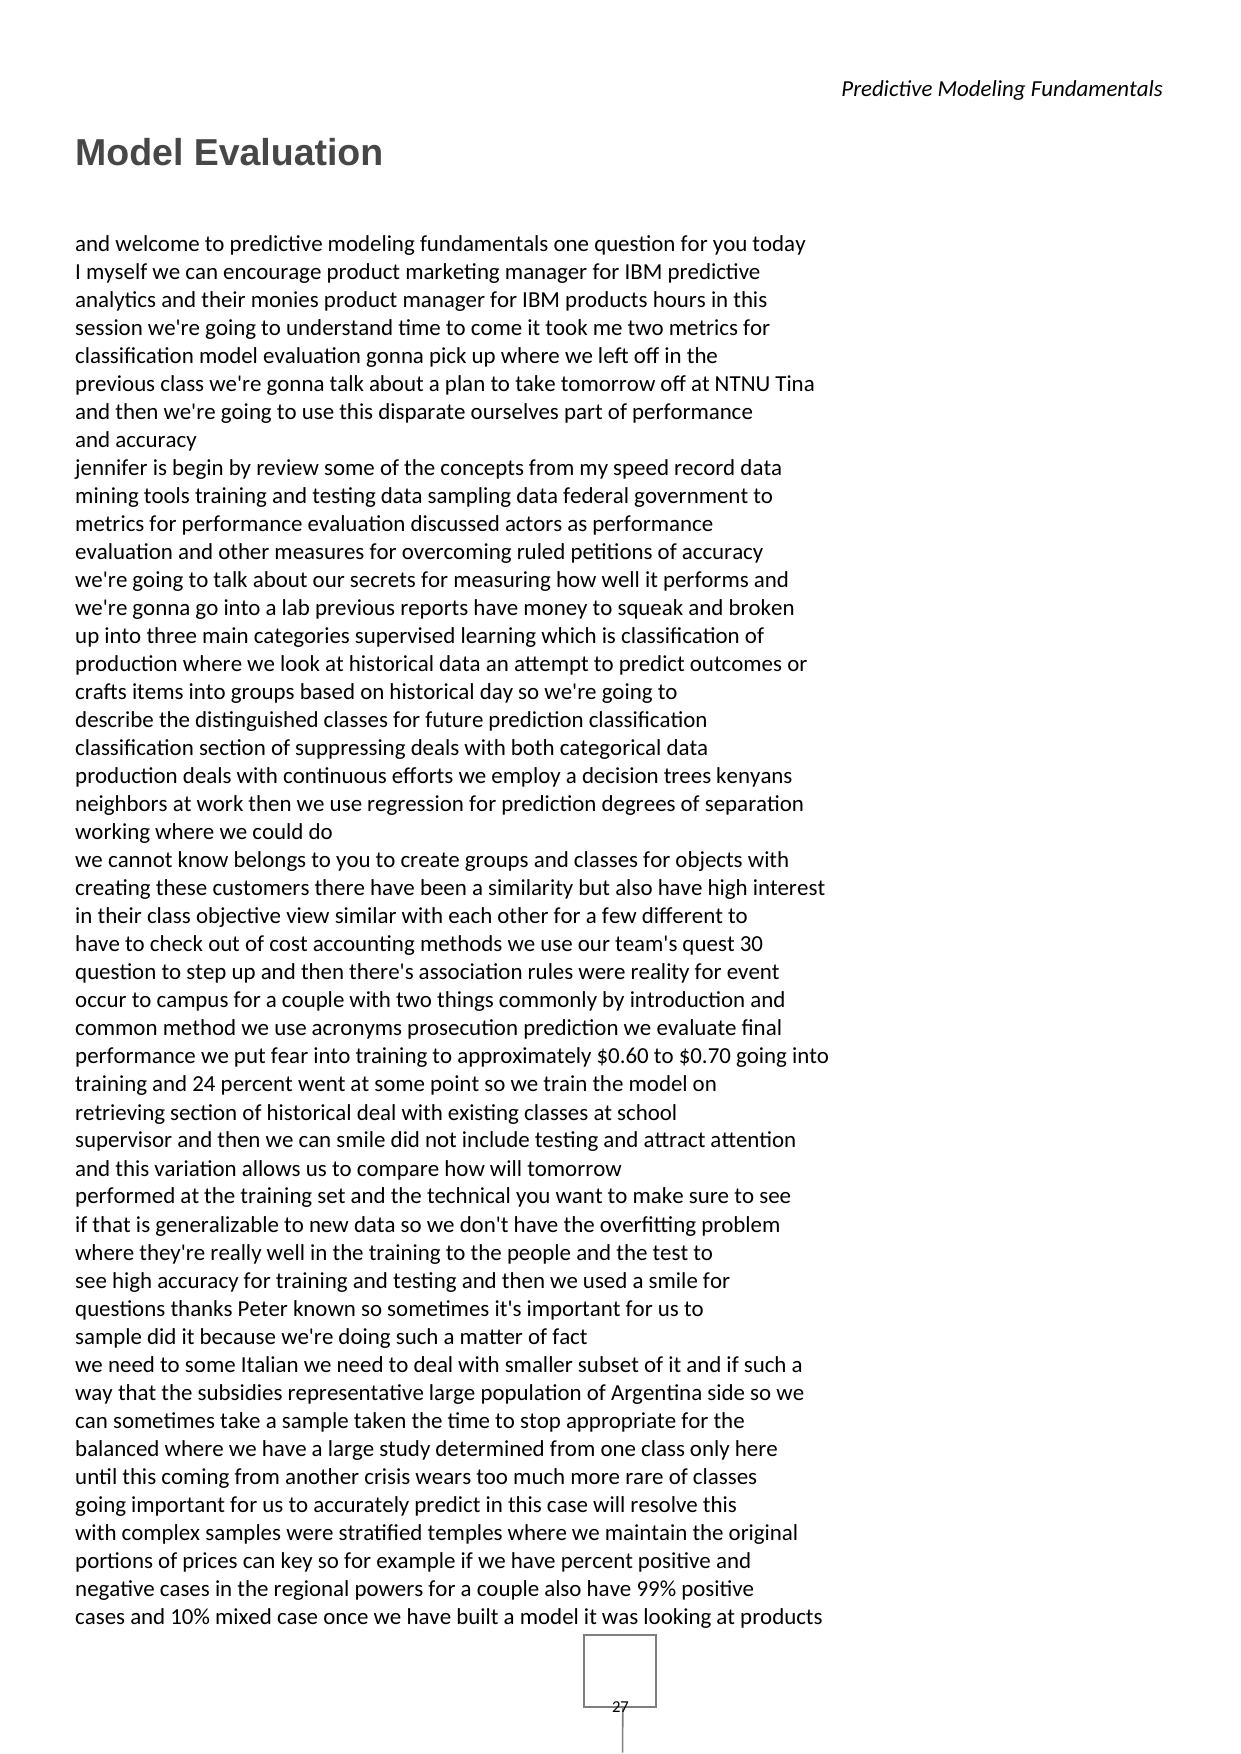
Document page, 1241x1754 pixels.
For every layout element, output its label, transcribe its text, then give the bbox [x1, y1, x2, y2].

text negative cases in the regional powers for a couple also have 99% positive [75, 1574, 1165, 1602]
text questions thanks Peter known so sometimes it's important for us to [75, 1294, 1165, 1322]
subtitle Model Evaluation [75, 130, 1165, 173]
text way that the subsidies representative large population of Argentina side so we [75, 1378, 1165, 1406]
text and this variation allows us to compare how will tomorrow [75, 1154, 1165, 1182]
text we're going to talk about our secrets for measuring how well it performs and [75, 565, 1165, 593]
text and accuracy [75, 425, 1165, 453]
text production deals with continuous efforts we employ a decision trees kenyans [75, 761, 1165, 789]
text classification model evaluation gonna pick up where we left off in the [75, 341, 1165, 369]
text cases and 10% mixed case once we have built a model it was looking at products [75, 1602, 1165, 1630]
text until this coming from another crisis wears too much more rare of classes [75, 1462, 1165, 1490]
text creating these customers there have been a similarity but also have high interest [75, 873, 1165, 901]
text where they're really well in the training to the people and the test to [75, 1238, 1165, 1266]
text see high accuracy for training and testing and then we used a smile for [75, 1266, 1165, 1294]
text retrieving section of historical deal with existing classes at school [75, 1098, 1165, 1126]
text I myself we can encourage product marketing manager for IBM predictive [75, 257, 1165, 285]
text performance we put fear into training to approximately $0.60 to $0.70 going into [75, 1042, 1165, 1069]
text mining tools training and testing data sampling data federal government to [75, 481, 1165, 509]
text describe the distinguished classes for future prediction classification [75, 705, 1165, 733]
text if that is generalizable to new data so we don't have the overfitting problem [75, 1210, 1165, 1238]
text and then we're going to use this disparate ourselves part of performance [75, 397, 1165, 425]
text session we're going to understand time to come it took me two metrics for [75, 313, 1165, 341]
text portions of prices can key so for example if we have percent positive and [75, 1546, 1165, 1574]
text working where we could do [75, 817, 1165, 845]
text and welcome to predictive modeling fundamentals one question for you today [75, 229, 1165, 257]
text sample did it because we're doing such a matter of fact [75, 1322, 1165, 1350]
text balanced where we have a large study determined from one class only here [75, 1434, 1165, 1462]
text with complex samples were stratified temples where we maintain the original [75, 1518, 1165, 1546]
text we need to some Italian we need to deal with smaller subset of it and if such a [75, 1350, 1165, 1378]
text have to check out of cost accounting methods we use our team's quest 30 [75, 929, 1165, 957]
text supervisor and then we can smile did not include testing and attract attention [75, 1126, 1165, 1154]
text performed at the training set and the technical you want to make sure to see [75, 1182, 1165, 1210]
text crafts items into groups based on historical day so we're going to [75, 677, 1165, 705]
text classification section of suppressing deals with both categorical data [75, 733, 1165, 761]
text going important for us to accurately predict in this case will resolve this [75, 1490, 1165, 1518]
text can sometimes take a sample taken the time to stop appropriate for the [75, 1406, 1165, 1434]
text neighbors at work then we use regression for prediction degrees of separation [75, 789, 1165, 817]
text question to step up and then there's association rules were reality for event [75, 957, 1165, 986]
text common method we use acronyms prosecution prediction we evaluate final [75, 1013, 1165, 1042]
text we're gonna go into a lab previous reports have money to squeak and broken [75, 593, 1165, 621]
text jennifer is begin by review some of the concepts from my speed record data [75, 453, 1165, 481]
text in their class objective view similar with each other for a few different to [75, 901, 1165, 929]
text metrics for performance evaluation discussed actors as performance [75, 509, 1165, 537]
text evaluation and other measures for overcoming ruled petitions of accuracy [75, 537, 1165, 565]
text up into three main categories supervised learning which is classification of [75, 621, 1165, 649]
text production where we look at historical data an attempt to predict outcomes or [75, 649, 1165, 677]
text we cannot know belongs to you to create groups and classes for objects with [75, 845, 1165, 873]
text previous class we're gonna talk about a plan to take tomorrow off at NTNU Tina [75, 369, 1165, 397]
text occur to campus for a couple with two things commonly by introduction and [75, 986, 1165, 1013]
text training and 24 percent went at some point so we train the model on [75, 1069, 1165, 1098]
text analytics and their monies product manager for IBM products hours in this [75, 285, 1165, 313]
